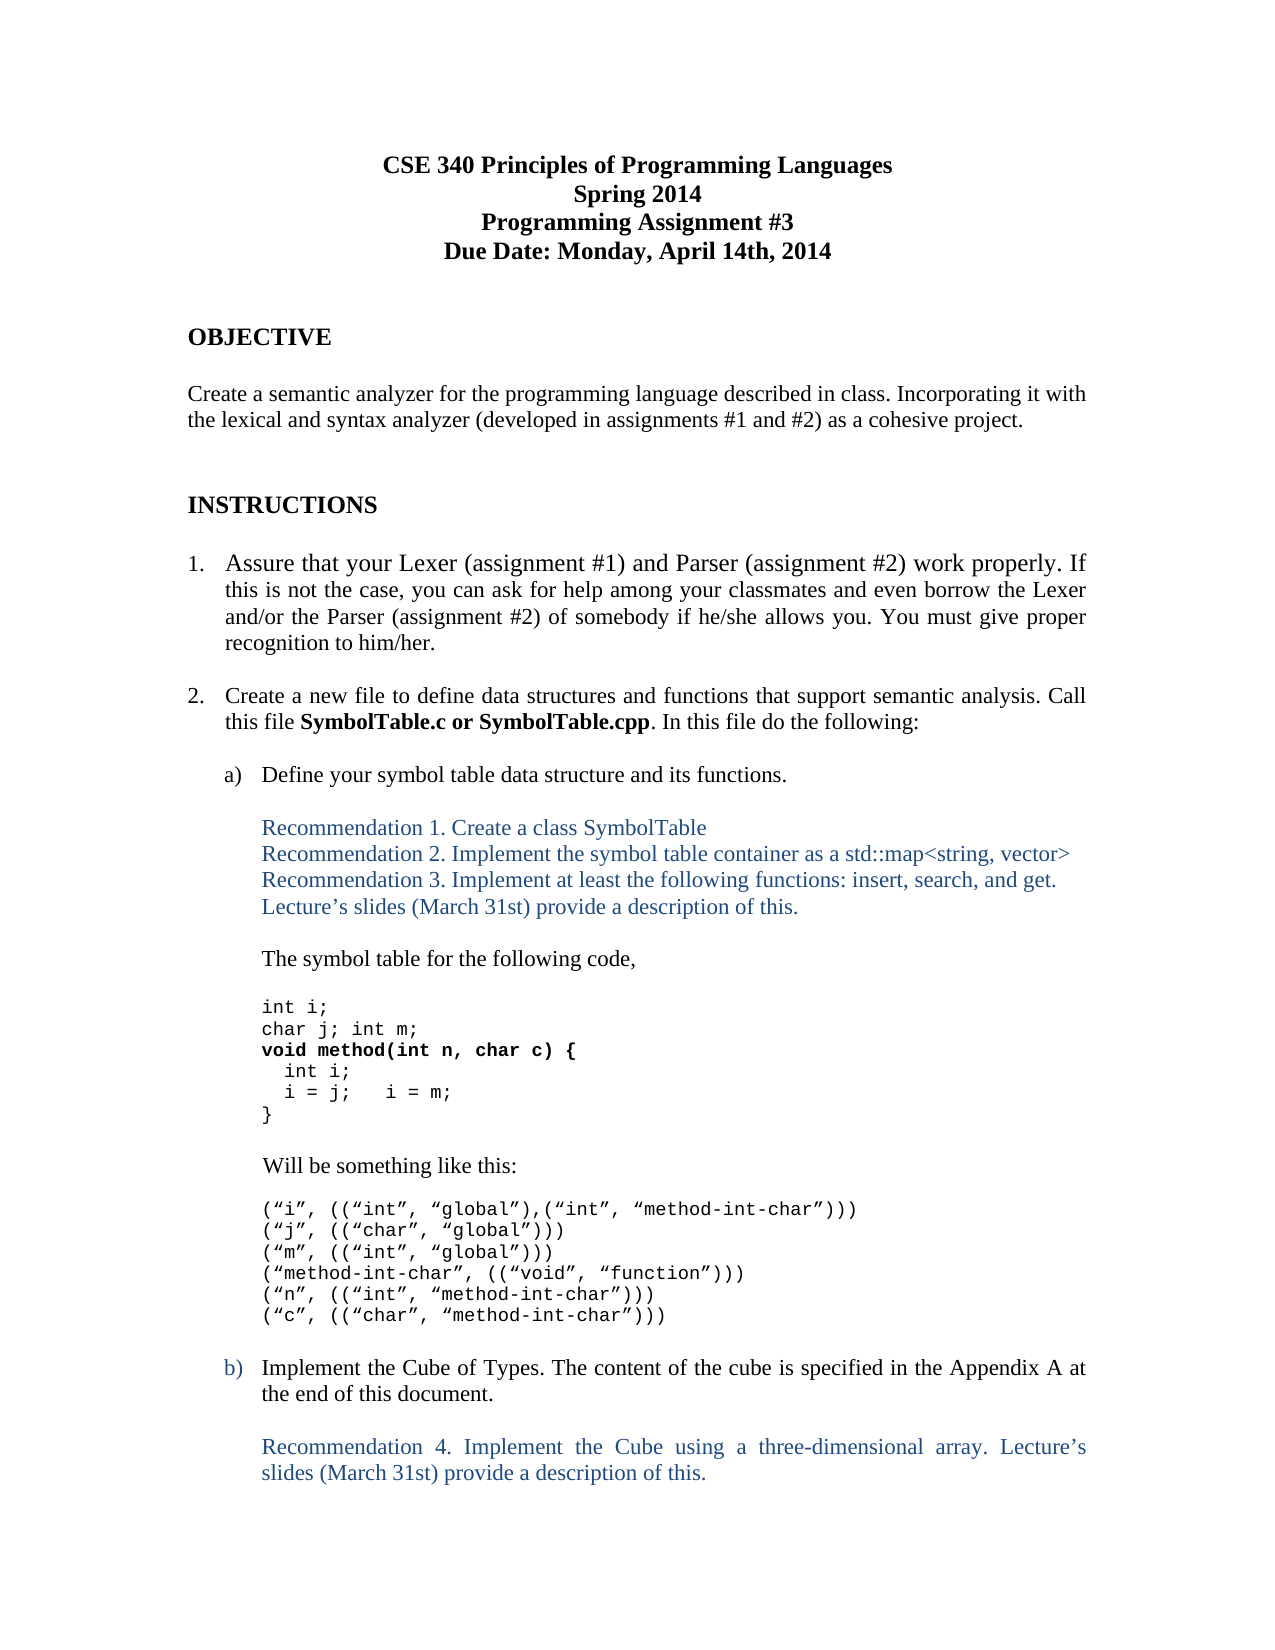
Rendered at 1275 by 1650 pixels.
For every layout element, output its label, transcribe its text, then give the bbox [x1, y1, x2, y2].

text (“i”, ((“int”, “global”),(“int”, “method-int-char”))) [261, 1200, 1087, 1221]
text int i; [261, 1062, 1087, 1083]
text Recommendation 1. Create a class SymbolTable [261, 814, 1087, 840]
text void method(int n, char c) { [261, 1041, 1087, 1062]
text OBJECTIVE [187, 322, 1087, 351]
text char j; int m; [261, 1019, 1087, 1041]
text (“c”, ((“char”, “method-int-char”))) [261, 1306, 1087, 1327]
list Create a new file to define data structures and functions that support semantic analysis. Call this file SymbolTable.c or SymbolTable.cpp. In this file do the following: [187, 682, 1087, 734]
text Will be something like this: [262, 1152, 1087, 1178]
text Spring 2014 [187, 179, 1087, 207]
text (“n”, ((“int”, “method-int-char”))) [261, 1285, 1087, 1306]
list Define your symbol table data structure and its functions. [224, 761, 1087, 787]
text (“m”, ((“int”, “global”))) [261, 1242, 1087, 1264]
list Implement the Cube of Types. The content of the cube is specified in the Appendix A at the end of this document. [224, 1354, 1087, 1406]
text Recommendation 2. Implement the symbol table container as a std::map<string, vector> [261, 840, 1087, 866]
text CSE 340 Principles of Programming Languages [187, 150, 1087, 179]
text int i; [261, 998, 1087, 1019]
text Recommendation 4. Implement the Cube using a three-dimensional array. Lecture’s slides (March 31st) provide a description of this. [261, 1433, 1087, 1486]
list Assure that your Lexer (assignment #1) and Parser (assignment #2) work properly. If this is not the case, you can ask for help among your classmates and even borrow the Lexer and/or the Parser (assignment #2) of somebody if he/she allows you. You must give proper recognition to him/her. [187, 548, 1087, 656]
text } [261, 1104, 1087, 1126]
text Create a semantic analyzer for the programming language described in class. Incorporating it with the lexical and syntax analyzer (developed in assignments #1 and #2) as a cohesive project. [187, 380, 1087, 433]
text INSTRUCTIONS [187, 490, 1087, 519]
text Recommendation 3. Implement at least the following functions: insert, search, and get. Lecture’s slides (March 31st) provide a description of this. [261, 866, 1087, 919]
text i = j; i = m; [261, 1083, 1087, 1104]
text (“j”, ((“char”, “global”))) [261, 1221, 1087, 1242]
text (“method-int-char”, ((“void”, “function”))) [261, 1264, 1087, 1285]
text Due Date: Monday, April 14th, 2014 [187, 236, 1087, 265]
text Programming Assignment #3 [187, 207, 1087, 236]
text The symbol table for the following code, [261, 945, 1087, 972]
